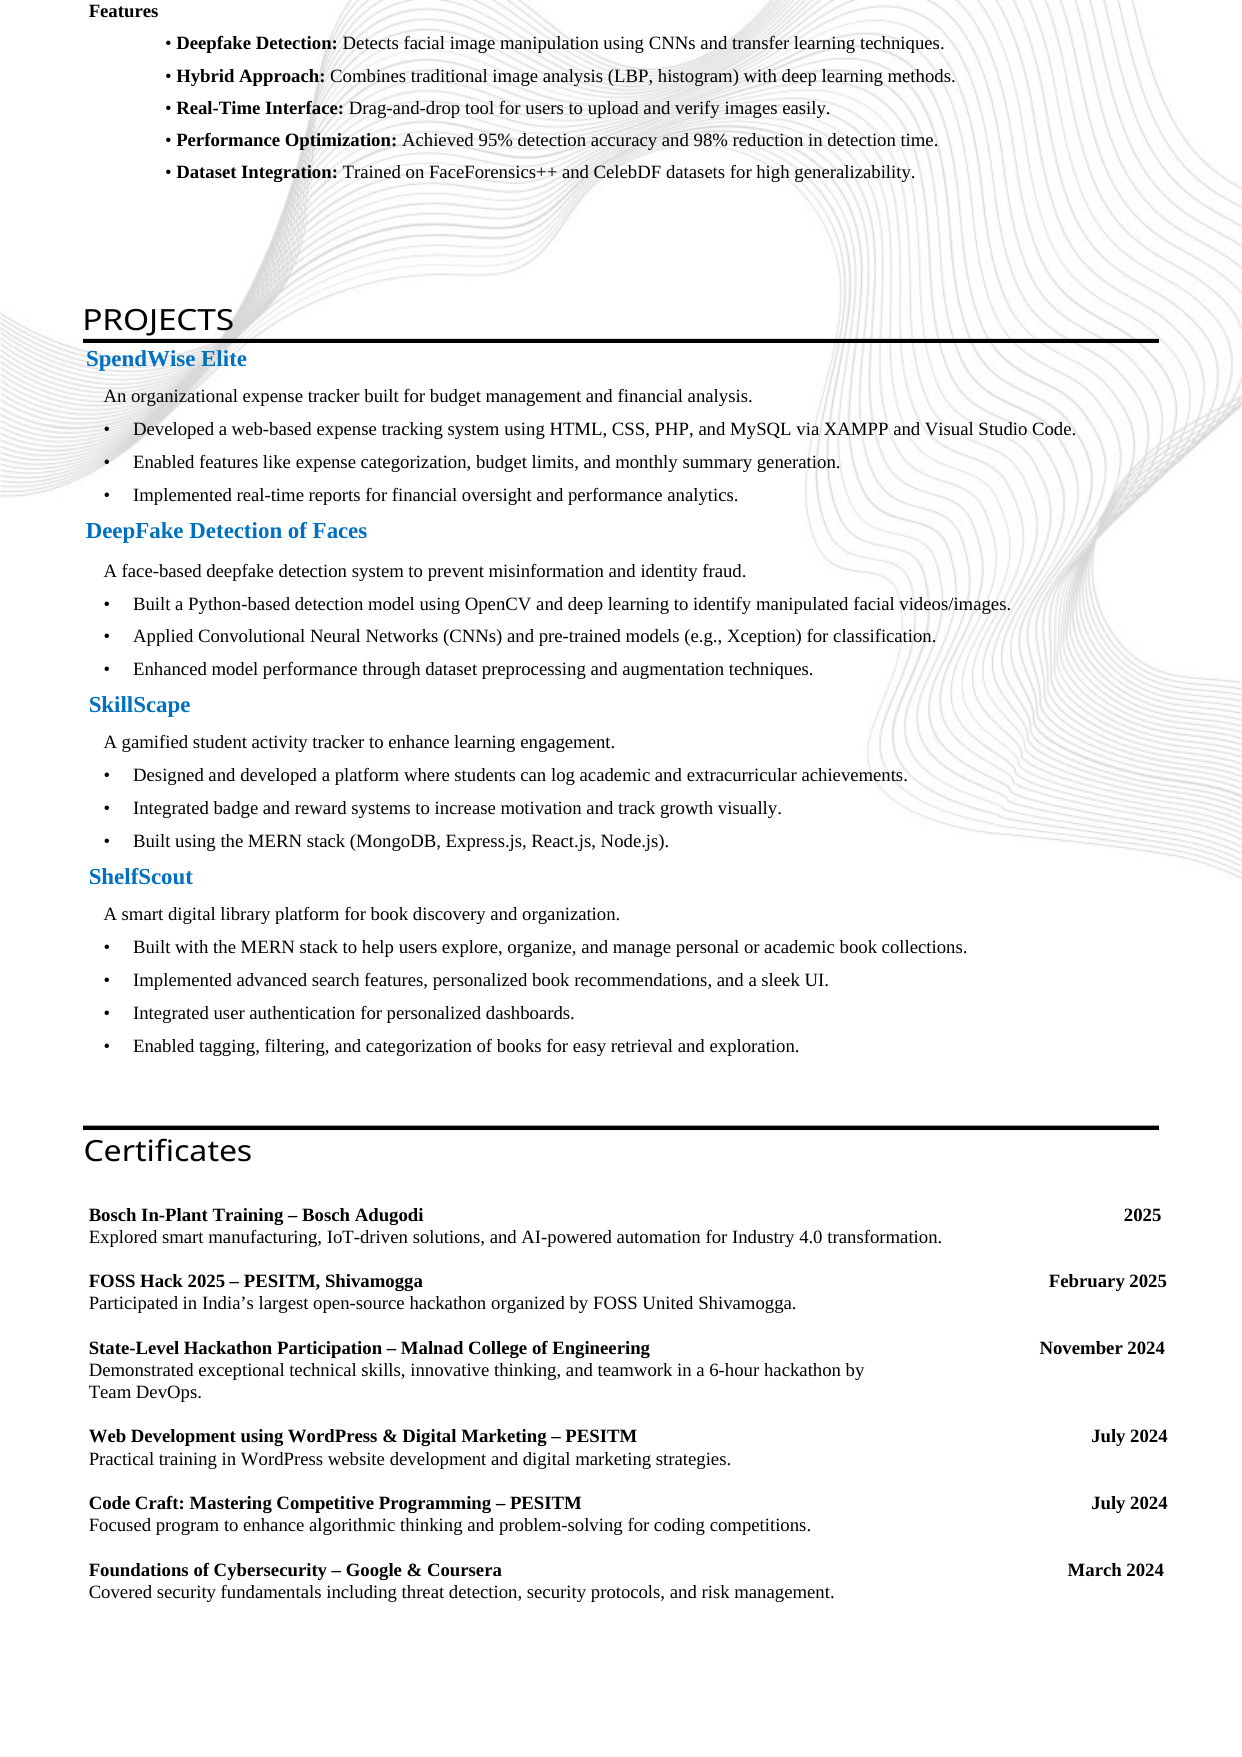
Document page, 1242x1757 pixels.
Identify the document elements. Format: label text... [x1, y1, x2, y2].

text Explored smart manufacturing, IoT-driven solutions, and AI-powered automation for Industry 4.0 transformation. [74, 1226, 1168, 1247]
text A smart digital library platform for book discovery and organization. [103, 903, 1168, 925]
picture [0, 0, 1242, 880]
text Code Craft: Mastering Competitive Programming – PESITM July 2024 [74, 1492, 1168, 1513]
text ShelfScout [88, 863, 1168, 889]
text Team DevOps. [74, 1381, 1168, 1403]
text Focused program to enhance algorithmic thinking and problem-solving for coding competitions. [74, 1514, 1168, 1536]
text Foundations of Cybersecurity – Google & Coursera March 2024 [74, 1558, 1168, 1580]
text State-Level Hackathon Participation – Malnad College of Engineering November 2024 [74, 1337, 1168, 1358]
text • Applied Convolutional Neural Networks (CNNs) and pre-trained models (e.g., Xception) for classification. [103, 625, 1168, 647]
text • Integrated badge and reward systems to increase motivation and track growth visually. [103, 797, 1168, 819]
text • Built with the MERN stack to help users explore, organize, and manage personal or academic book collections. [103, 936, 1168, 958]
subtitle Certificates [83, 1090, 1168, 1170]
text • Designed and developed a platform where students can log academic and extracurricular achievements. [103, 764, 1168, 786]
text Features • Deepfake Detection: Detects facial image manipulation using CNNs and transfer learning techniques. • Hybrid Approach: Combines traditional image analysis (LBP, histogram) with deep learning methods. • Real-Time Interface: Drag-and-drop tool for users to upload and verify images easily. • Performance Optimization: Achieved 95% detection accuracy and 98% reduction in detection time. • Dataset Integration: Trained on FaceForensics++ and CelebDF datasets for high generalizability. [88, 0, 1182, 183]
text • Enabled features like expense categorization, budget limits, and monthly summary generation. [103, 451, 1168, 473]
text DeepFake Detection of Faces [74, 517, 1168, 543]
text FOSS Hack 2025 – PESITM, Shivamogga February 2025 [74, 1270, 1168, 1292]
text A face-based deepfake detection system to prevent misinformation and identity fraud. [103, 559, 1168, 581]
text An organizational expense tracker built for budget management and financial analysis. [103, 385, 1168, 407]
subtitle PROJECTS [74, 299, 1168, 338]
text • Built a Python-based detection model using OpenCV and deep learning to identify manipulated facial videos/images. [103, 592, 1168, 614]
text • Developed a web-based expense tracking system using HTML, CSS, PHP, and MySQL via XAMPP and Visual Studio Code. [103, 418, 1168, 440]
text SpendWise Elite [74, 344, 1168, 371]
text Demonstrated exceptional technical skills, innovative thinking, and teamwork in a 6-hour hackathon by [74, 1359, 1168, 1380]
text Bosch In-Plant Training – Bosch Adugodi 2025 [74, 1203, 1168, 1225]
text Practical training in WordPress website development and digital marketing strategies. [74, 1448, 1168, 1469]
text • Enabled tagging, filtering, and categorization of books for easy retrieval and exploration. [103, 1035, 1168, 1056]
text • Implemented advanced search features, personalized book recommendations, and a sleek UI. [103, 969, 1168, 991]
text SkillScape [74, 691, 1168, 718]
text • Enhanced model performance through dataset preprocessing and augmentation techniques. [103, 658, 1168, 680]
text • Implemented real-time reports for financial oversight and performance analytics. [103, 484, 1168, 506]
text • Built using the MERN stack (MongoDB, Express.js, React.js, Node.js). [103, 830, 1168, 852]
text Web Development using WordPress & Digital Marketing – PESITM July 2024 [74, 1425, 1168, 1447]
text A gamified student activity tracker to enhance learning engagement. [103, 731, 1168, 753]
text Covered security fundamentals including threat detection, security protocols, and risk management. [74, 1581, 1168, 1602]
text • Integrated user authentication for personalized dashboards. [103, 1002, 1168, 1023]
text Participated in India’s largest open-source hackathon organized by FOSS United Shivamogga. [74, 1292, 1168, 1314]
